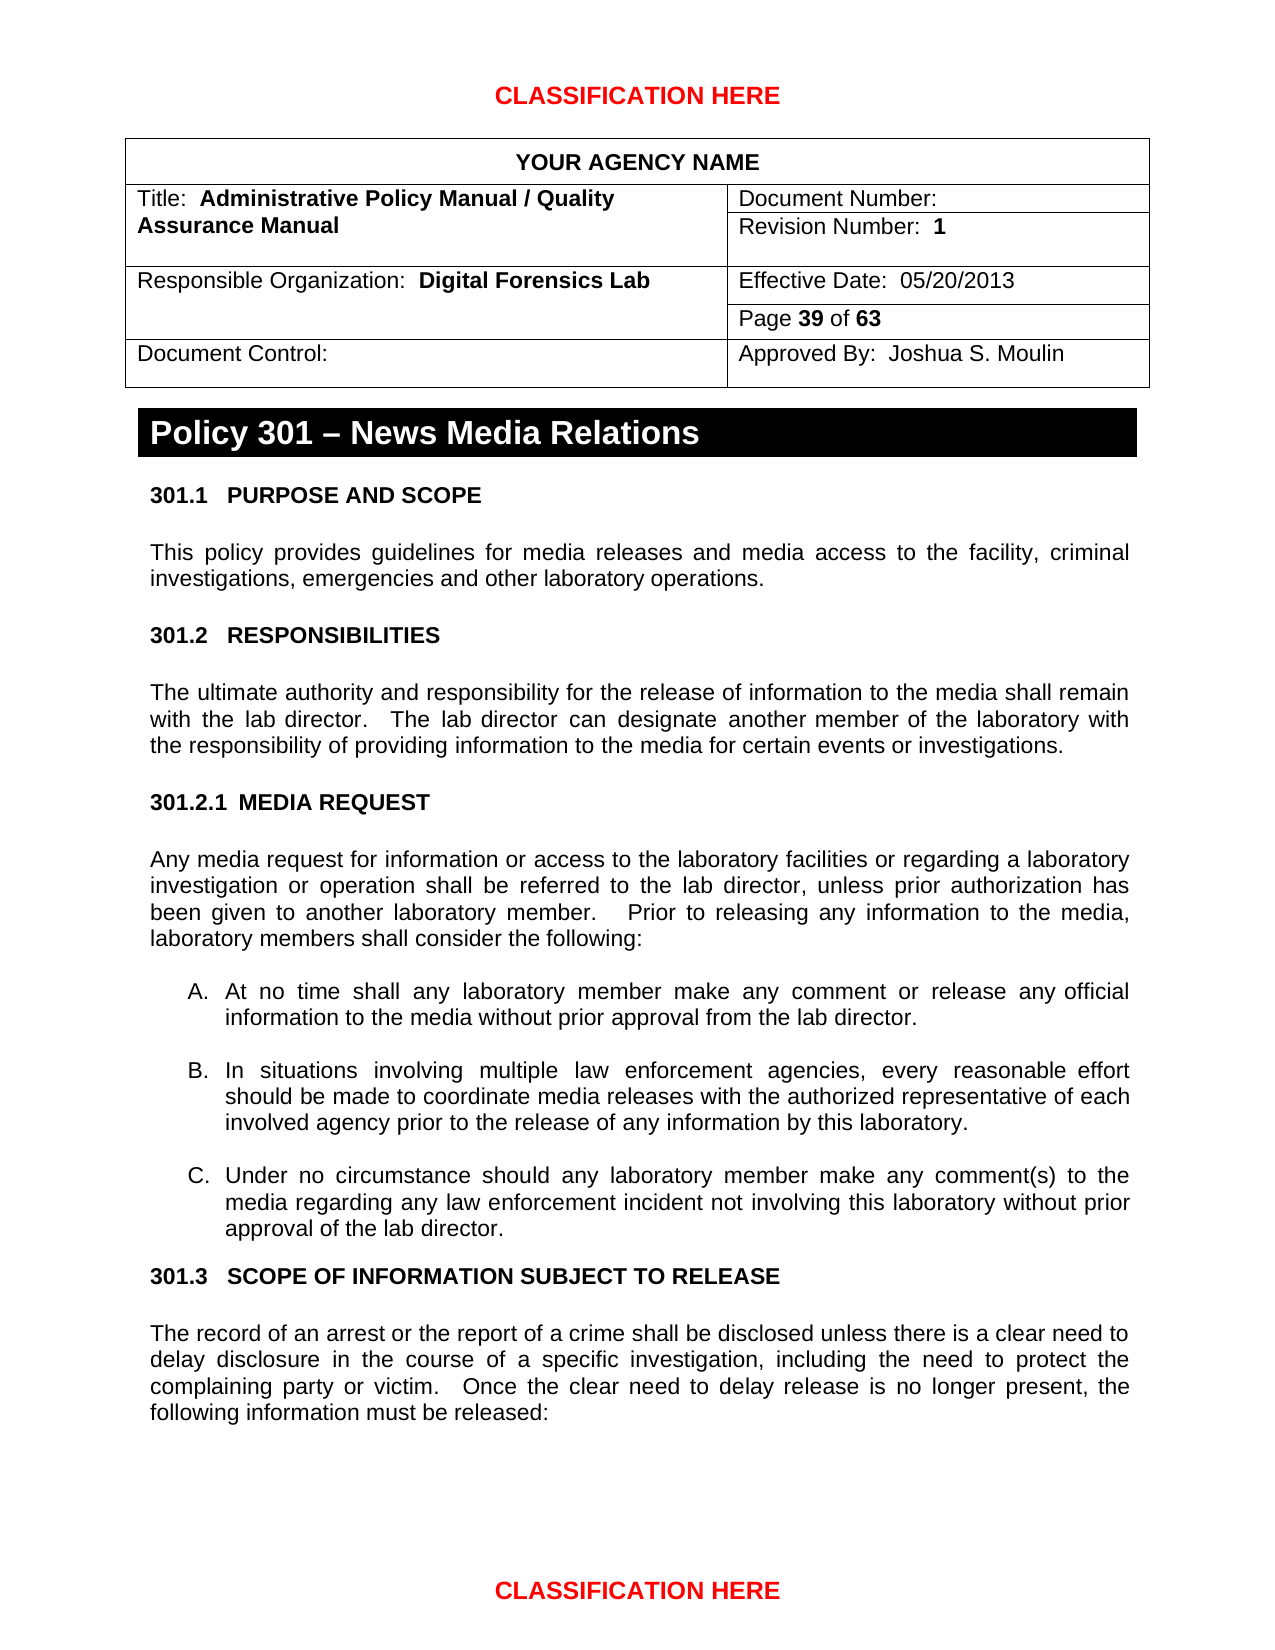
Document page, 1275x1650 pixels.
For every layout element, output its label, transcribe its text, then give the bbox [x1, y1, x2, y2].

text The record of an arrest or the report of a crime shall be disclosed unless there is a clear need to delay disclosure in the course of a specific investigation, including the need to protect the complaining party or victim. Once the clear need to delay release is no longer present, the following information must be released: [150, 1320, 1130, 1425]
list At no time shall any laboratory member make any comment or release any official information to the media without prior approval from the lab director. [187, 978, 1130, 1030]
text The ultimate authority and responsibility for the release of information to the media shall remain with the lab director. The lab director can designate another member of the laboratory with the responsibility of providing information to the media for certain events or investigations. [150, 679, 1130, 758]
list Under no circumstance should any laboratory member make any comment(s) to the media regarding any law enforcement incident not involving this laboratory without prior approval of the lab director. [187, 1162, 1130, 1241]
text Any media request for information or access to the laboratory facilities or regarding a laboratory investigation or operation shall be referred to the lab director, unless prior authorization has been given to another laboratory member. Prior to releasing any information to the media, laboratory members shall consider the following: [150, 846, 1130, 951]
text 301.1 PURPOSE AND SCOPE [150, 482, 1130, 508]
text This policy provides guidelines for media releases and media access to the facility, criminal investigations, emergencies and other laboratory operations. [150, 539, 1130, 592]
text 301.2 RESPONSIBILITIES [150, 622, 1130, 649]
list In situations involving multiple law enforcement agencies, every reasonable effort should be made to coordinate media releases with the authorized representative of each involved agency prior to the release of any information by this laboratory. [187, 1057, 1130, 1136]
text 301.3 SCOPE OF INFORMATION SUBJECT TO RELEASE [150, 1263, 1130, 1289]
text 301.2.1 MEDIA REQUEST [150, 789, 1130, 815]
table_header Policy 301 – News Media Relations [139, 409, 1136, 456]
